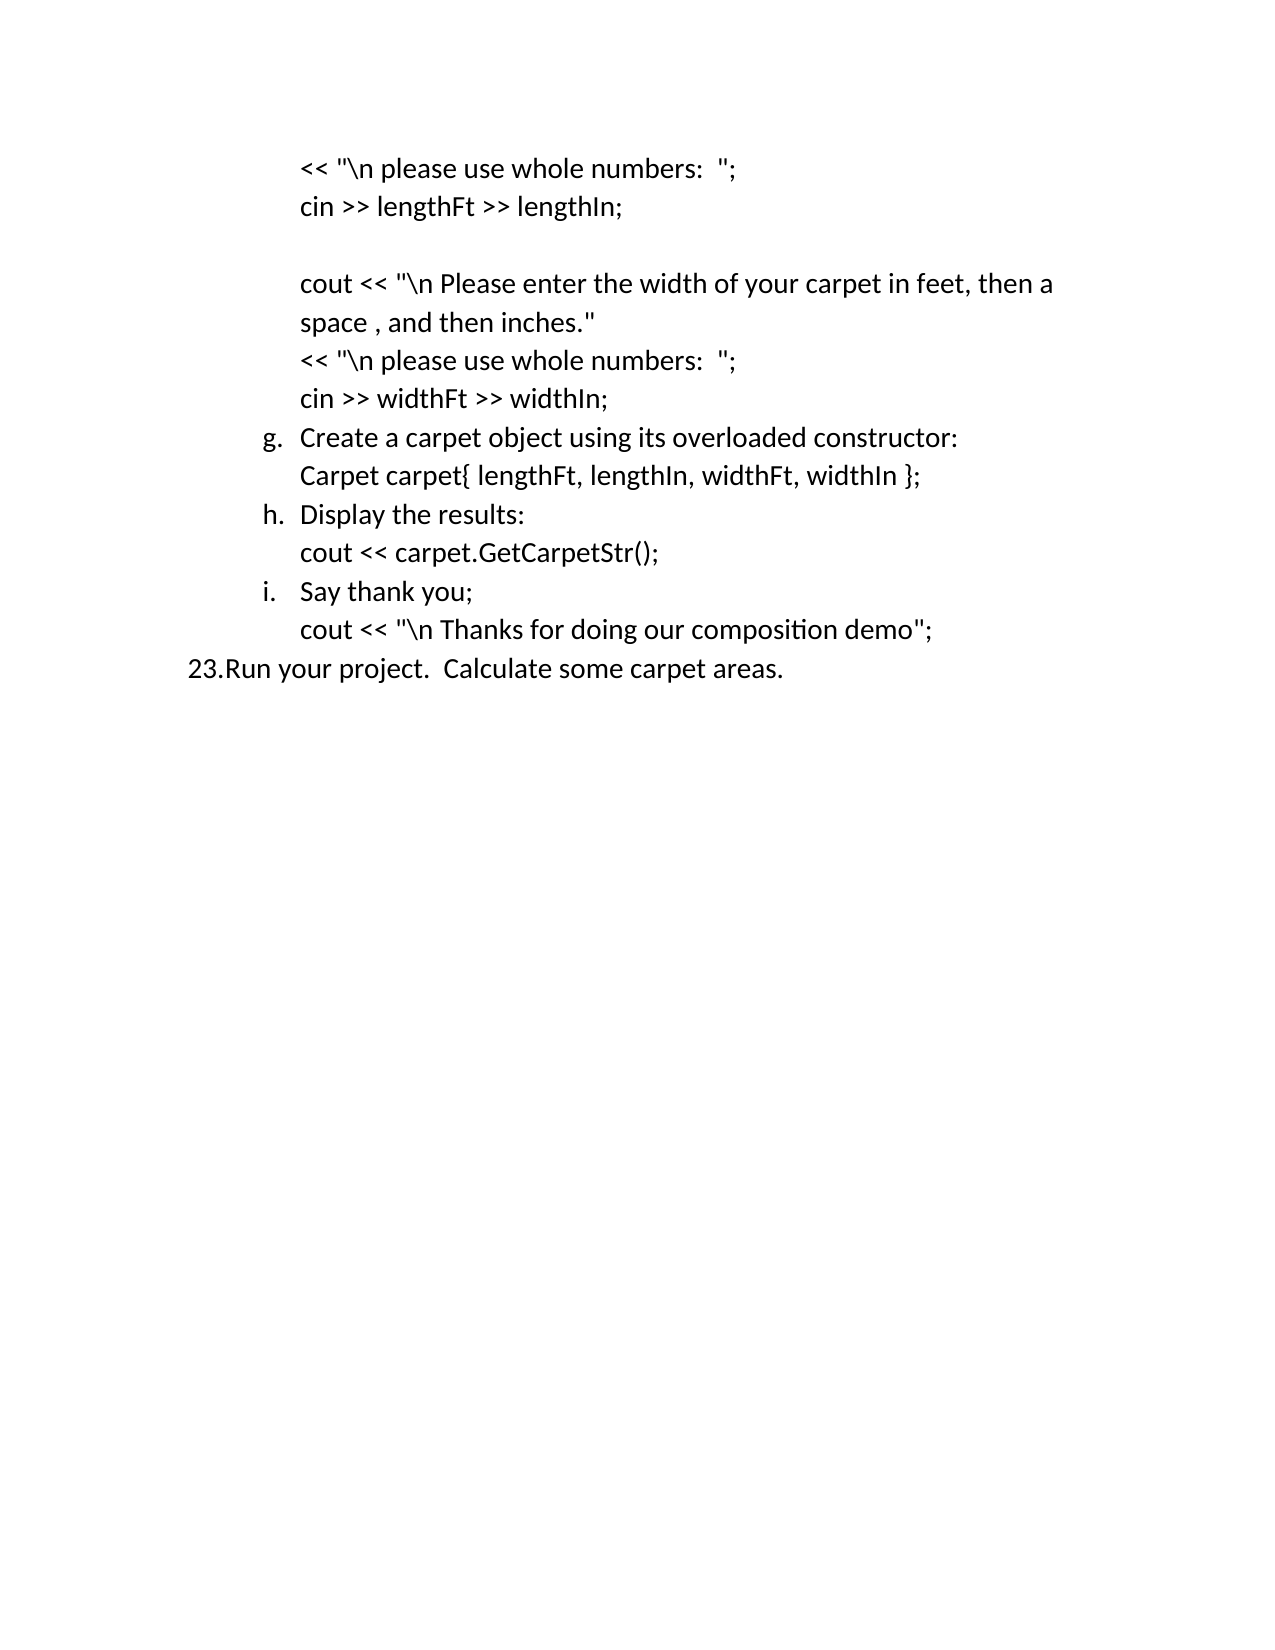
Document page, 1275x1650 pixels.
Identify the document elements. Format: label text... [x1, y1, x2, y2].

list << "\n please use whole numbers: "; [300, 150, 1125, 186]
list Carpet carpet{ lengthFt, lengthIn, widthFt, widthIn }; [300, 457, 1125, 493]
list Display the results: [262, 496, 1125, 532]
list cout << "\n Please enter the width of your carpet in feet, then a space , and then inches." [300, 265, 1125, 339]
list Say thank you; [262, 573, 1125, 608]
list << "\n please use whole numbers: "; [300, 342, 1125, 378]
list cout << carpet.GetCarpetStr(); [300, 534, 1125, 570]
list cin >> lengthFt >> lengthIn; [300, 188, 1125, 224]
list Run your project. Calculate some carpet areas. [187, 650, 1125, 685]
list cin >> widthFt >> widthIn; [300, 381, 1125, 416]
list Create a carpet object using its overloaded constructor: [262, 419, 1125, 455]
list cout << "\n Thanks for doing our composition demo"; [300, 611, 1125, 647]
